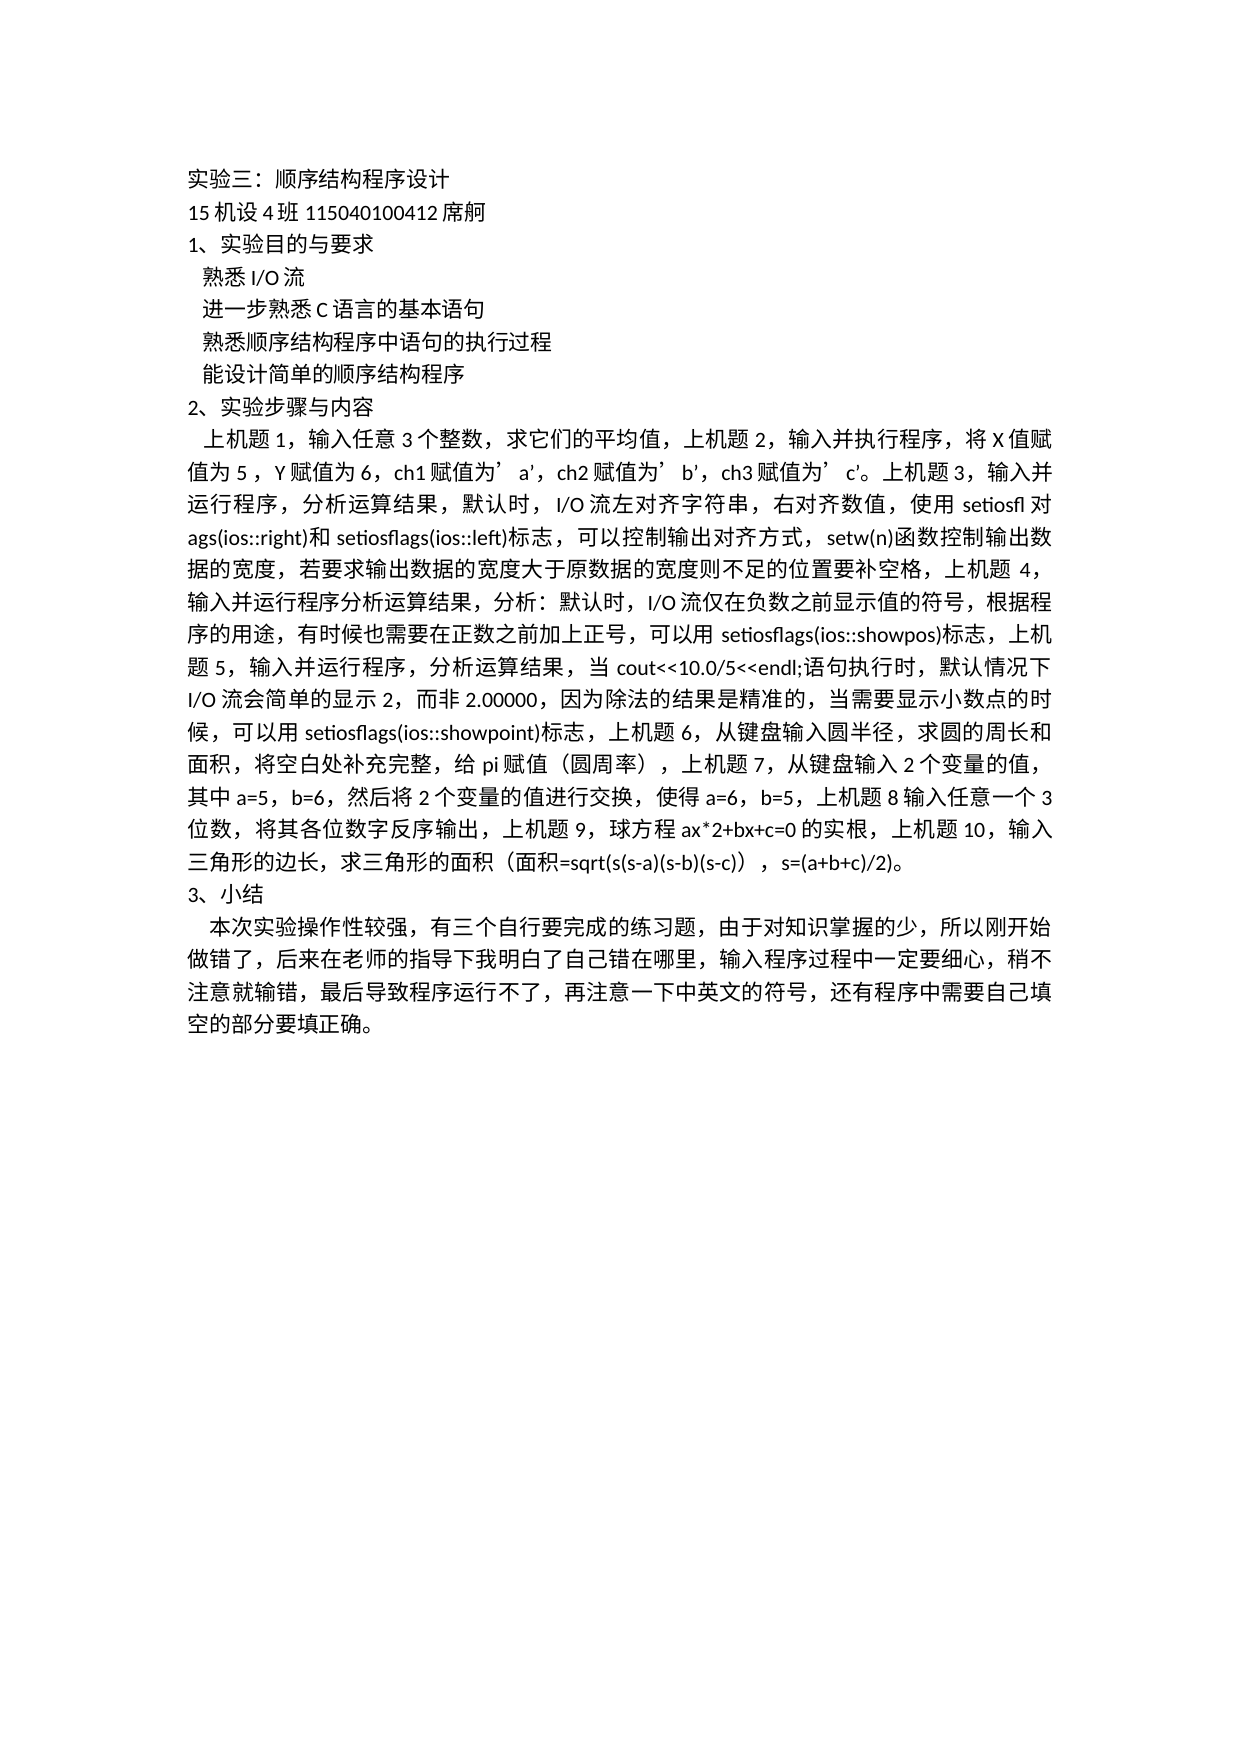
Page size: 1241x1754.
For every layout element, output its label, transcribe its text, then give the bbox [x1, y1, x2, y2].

text 15机设4班 115040100412 席舸 [187, 194, 1053, 227]
text 实验三：顺序结构程序设计 [187, 162, 1053, 194]
list 熟悉I/O流 [187, 259, 1053, 292]
list 本次实验操作性较强，有三个自行要完成的练习题，由于对知识掌握的少，所以刚开始做错了，后来在老师的指导下我明白了自己错在哪里，输入程序过程中一定要细心，稍不注意就输错，最后导致程序运行不了，再注意一下中英文的符号，还有程序中需要自己填空的部分要填正确。 [187, 909, 1053, 1039]
list 熟悉顺序结构程序中语句的执行过程 [187, 324, 1053, 357]
list 进一步熟悉C语言的基本语句 [187, 292, 1053, 324]
list 小结 [187, 877, 1053, 909]
list 能设计简单的顺序结构程序 [187, 357, 1053, 389]
list 实验目的与要求 [187, 227, 1053, 259]
list 上机题1，输入任意3个整数，求它们的平均值，上机题2，输入并执行程序，将X值赋值为5 ，Y赋值为6，ch1赋值为’a’，ch2赋值为’b’，ch3赋值为’c’。上机题3，输入并运行程序，分析运算结果，默认时，I/O流左对齐字符串，右对齐数值，使用setiosfl对ags(ios::right)和setiosflags(ios::left)标志，可以控制输出对齐方式，setw(n)函数控制输出数据的宽度，若要求输出数据的宽度大于原数据的宽度则不足的位置要补空格，上机题4，输入并运行程序分析运算结果，分析：默认时，I/O流仅在负数之前显示值的符号，根据程序的用途，有时候也需要在正数之前加上正号，可以用setiosflags(ios::showpos)标志，上机题5，输入并运行程序，分析运算结果，当cout<<10.0/5<<endl;语句执行时，默认情况下I/O流会简单的显示2，而非2.00000，因为除法的结果是精准的，当需要显示小数点的时候，可以用setiosflags(ios::showpoint)标志，上机题6，从键盘输入圆半径，求圆的周长和面积，将空白处补充完整，给pi赋值（圆周率），上机题7，从键盘输入2个变量的值，其中a=5，b=6，然后将2个变量的值进行交换，使得a=6，b=5，上机题8输入任意一个3位数，将其各位数字反序输出，上机题9，球方程ax*2+bx+c=0的实根，上机题10，输入三角形的边长，求三角形的面积（面积=sqrt(s(s-a)(s-b)(s-c)），s=(a+b+c)/2)。 [187, 422, 1053, 877]
list 实验步骤与内容 [187, 389, 1053, 422]
